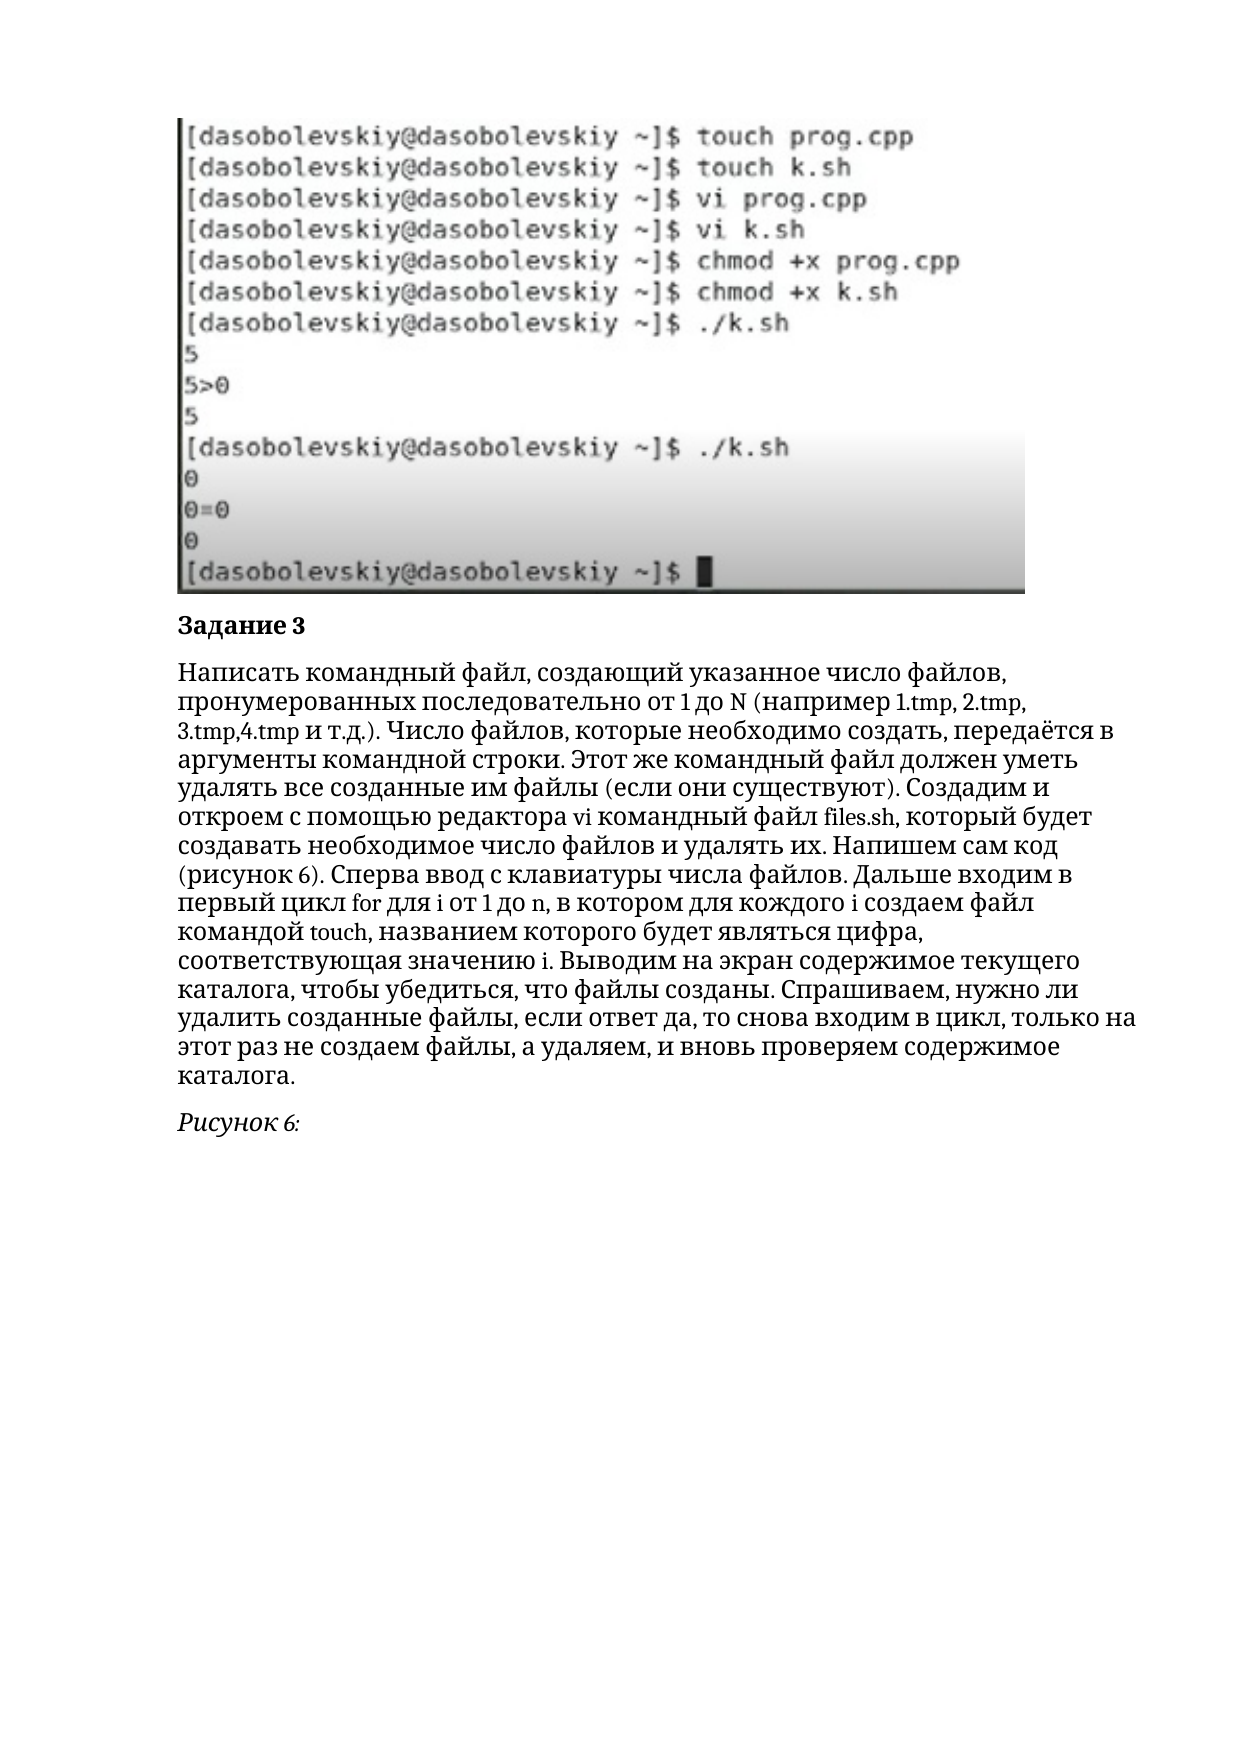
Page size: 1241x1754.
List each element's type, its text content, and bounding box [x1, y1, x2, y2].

picture [177, 118, 1025, 594]
text Задание 3 [177, 612, 1152, 641]
text Написать командный файл, создающий указанное число файлов, пронумерованных последовательно от 1 до N (например 1.tmp, 2.tmp, 3.tmp,4.tmp и т.д.). Число файлов, которые необходимо создать, передаётся в аргументы командной строки. Этот же командный файл должен уметь удалять все созданные им файлы (если они существуют). Создадим и откроем с помощью редактора vi командный файл files.sh, который будет создавать необходимое число файлов и удалять их. Напишем сам код (рисунок 6). Сперва ввод с клавиатуры числа файлов. Дальше входим в первый цикл for для i от 1 до n, в котором для кождого i создаем файл командой touch, названием которого будет являться цифра, соответствующая значению i. Выводим на экран содержимое текущего каталога, чтобы убедиться, что файлы созданы. Спрашиваем, нужно ли удалить созданные файлы, если ответ да, то снова входим в цикл, только на этот раз не создаем файлы, а удаляем, и вновь проверяем содержимое каталога. [177, 659, 1152, 1091]
text Рисунок 6: [177, 1109, 1152, 1138]
